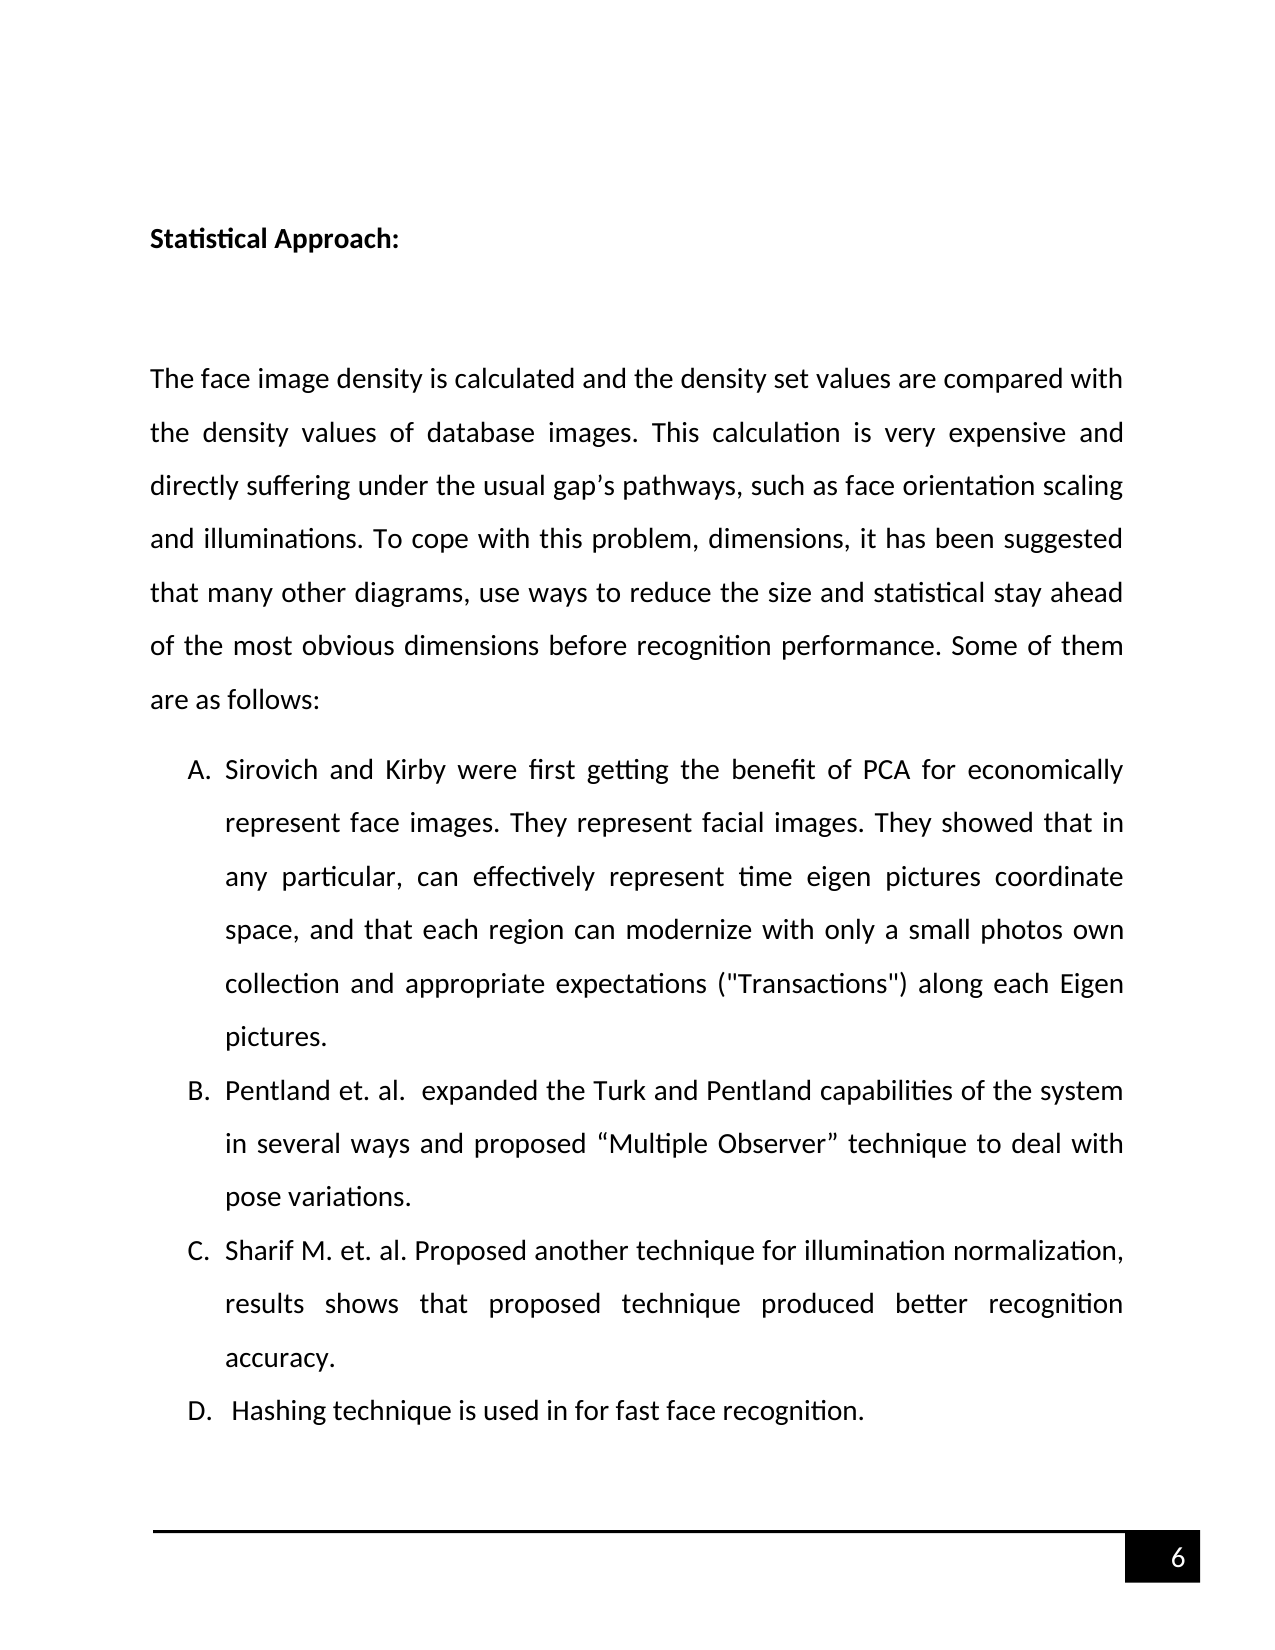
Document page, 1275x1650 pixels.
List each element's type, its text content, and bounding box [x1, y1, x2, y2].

text The face image density is calculated and the density set values are compared with the density values of database images. This calculation is very expensive and directly suffering under the usual gap’s pathways, such as face orientation scaling and illuminations. To cope with this problem, dimensions, it has been suggested that many other diagrams, use ways to reduce the size and statistical stay ahead of the most obvious dimensions before recognition performance. Some of them are as follows: [150, 360, 1125, 717]
list Sharif M. et. al. Proposed another technique for illumination normalization, results shows that proposed technique produced better recognition accuracy. [187, 1232, 1125, 1374]
list Hashing technique is used in for fast face recognition. [187, 1392, 1125, 1428]
text Statistical Approach: [150, 220, 1125, 256]
list Sirovich and Kirby were first getting the benefit of PCA for economically represent face images. They represent facial images. They showed that in any particular, can effectively represent time eigen pictures coordinate space, and that each region can modernize with only a small photos own collection and appropriate expectations ("Transactions") along each Eigen pictures. [187, 751, 1125, 1054]
list Pentland et. al. expanded the Turk and Pentland capabilities of the system in several ways and proposed “Multiple Observer” technique to deal with pose variations. [187, 1072, 1125, 1214]
